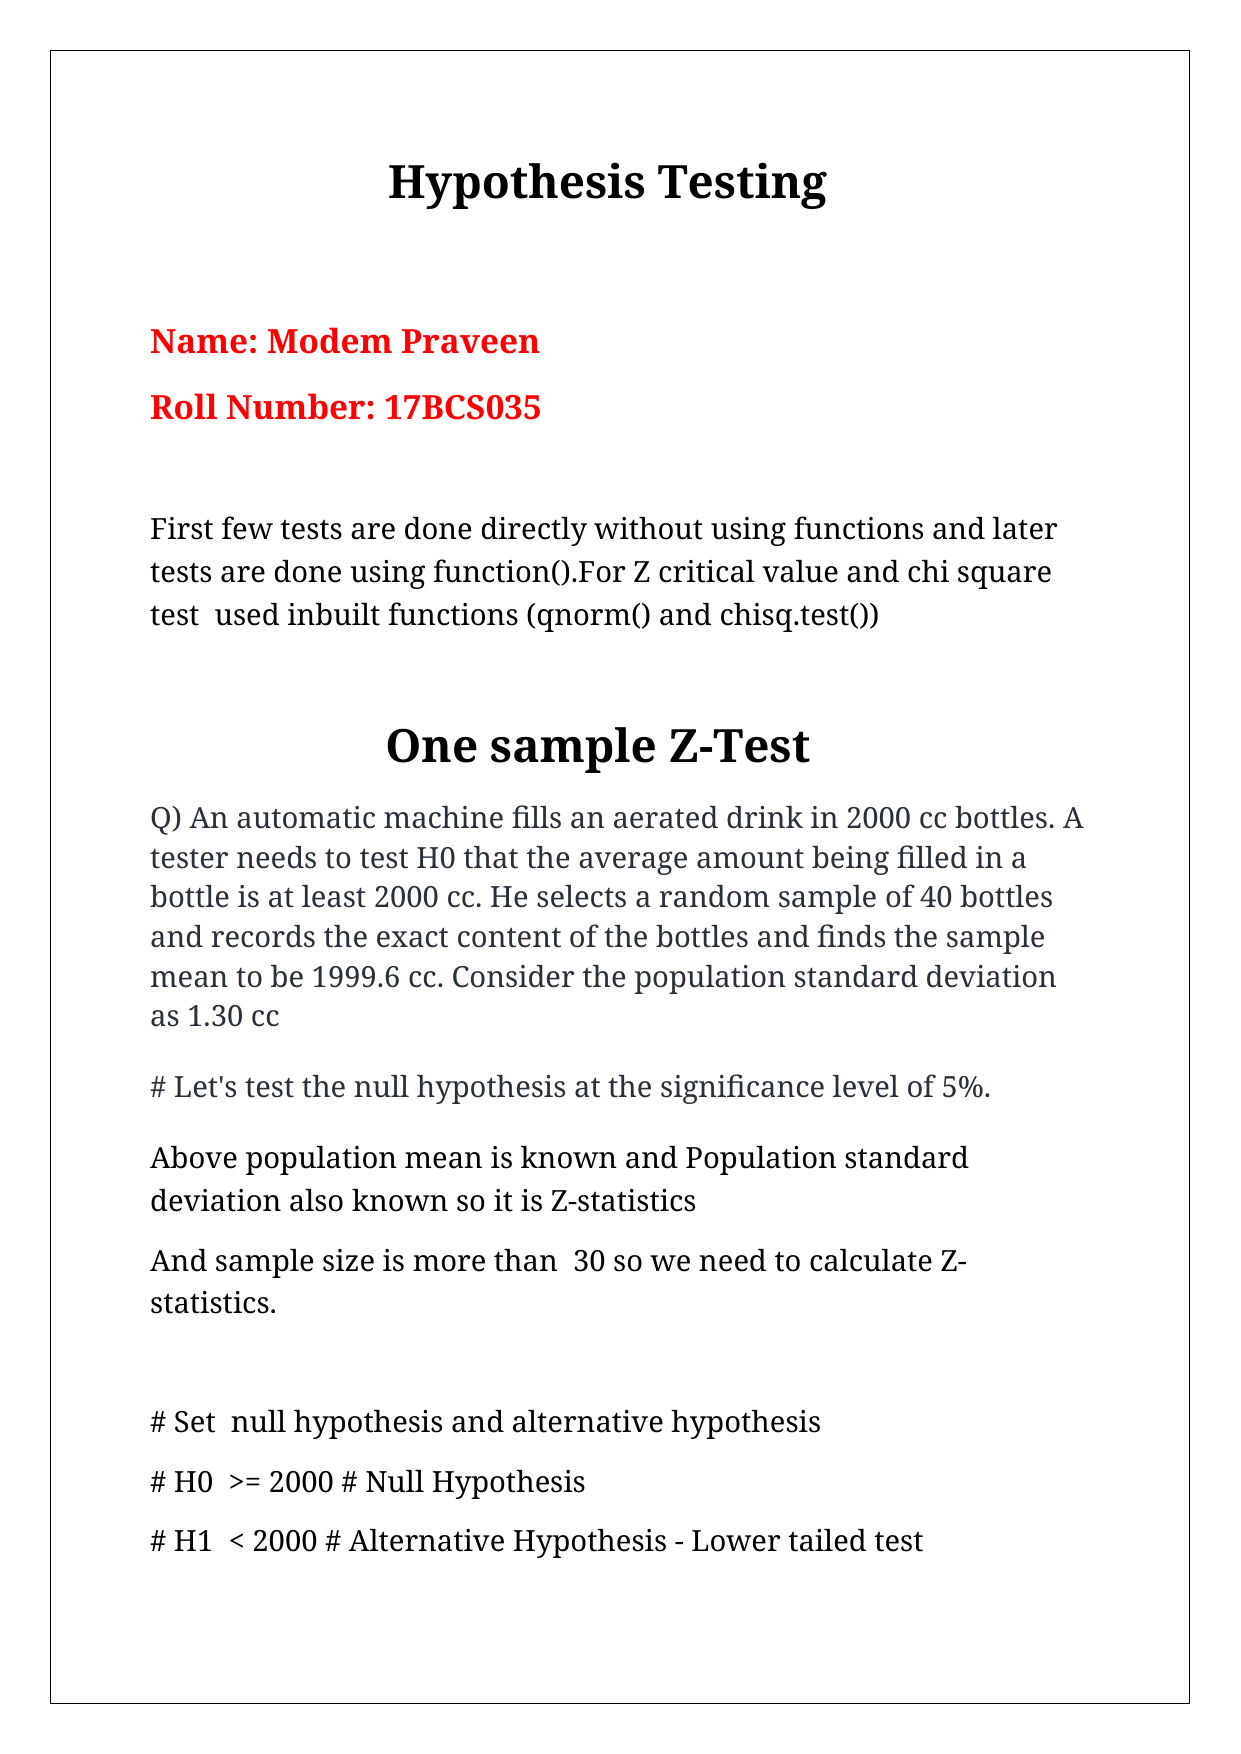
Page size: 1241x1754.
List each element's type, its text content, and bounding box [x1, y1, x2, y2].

text Hypothesis Testing [150, 150, 1090, 212]
text # Set null hypothesis and alternative hypothesis [150, 1402, 1090, 1441]
text First few tests are done directly without using functions and later tests are done using function().For Z critical value and chi square test used inbuilt functions (qnorm() and chisq.test()) [150, 509, 1090, 634]
text And sample size is more than 30 so we need to calculate Z-statistics. [150, 1240, 1090, 1322]
text One sample Z-Test [150, 713, 1090, 776]
text # Let's test the null hypothesis at the significance level of 5%. [150, 1067, 1090, 1106]
text # H1 < 2000 # Alternative Hypothesis - Lower tailed test [150, 1521, 1090, 1560]
text Name: Modem Praveen [150, 318, 1090, 363]
text Above population mean is known and Population standard deviation also known so it is Z-statistics [150, 1137, 1090, 1220]
text # H0 >= 2000 # Null Hypothesis [150, 1461, 1090, 1501]
text Q) An automatic machine fills an aerated drink in 2000 cc bottles. A tester needs to test H0 that the average amount being filled in a bottle is at least 2000 cc. He selects a random sample of 40 bottles and records the exact content of the bottles and finds the sample mean to be 1999.6 cc. Consider the population standard deviation as 1.30 cc [150, 797, 1090, 1035]
text Roll Number: 17BCS035 [150, 383, 1090, 429]
